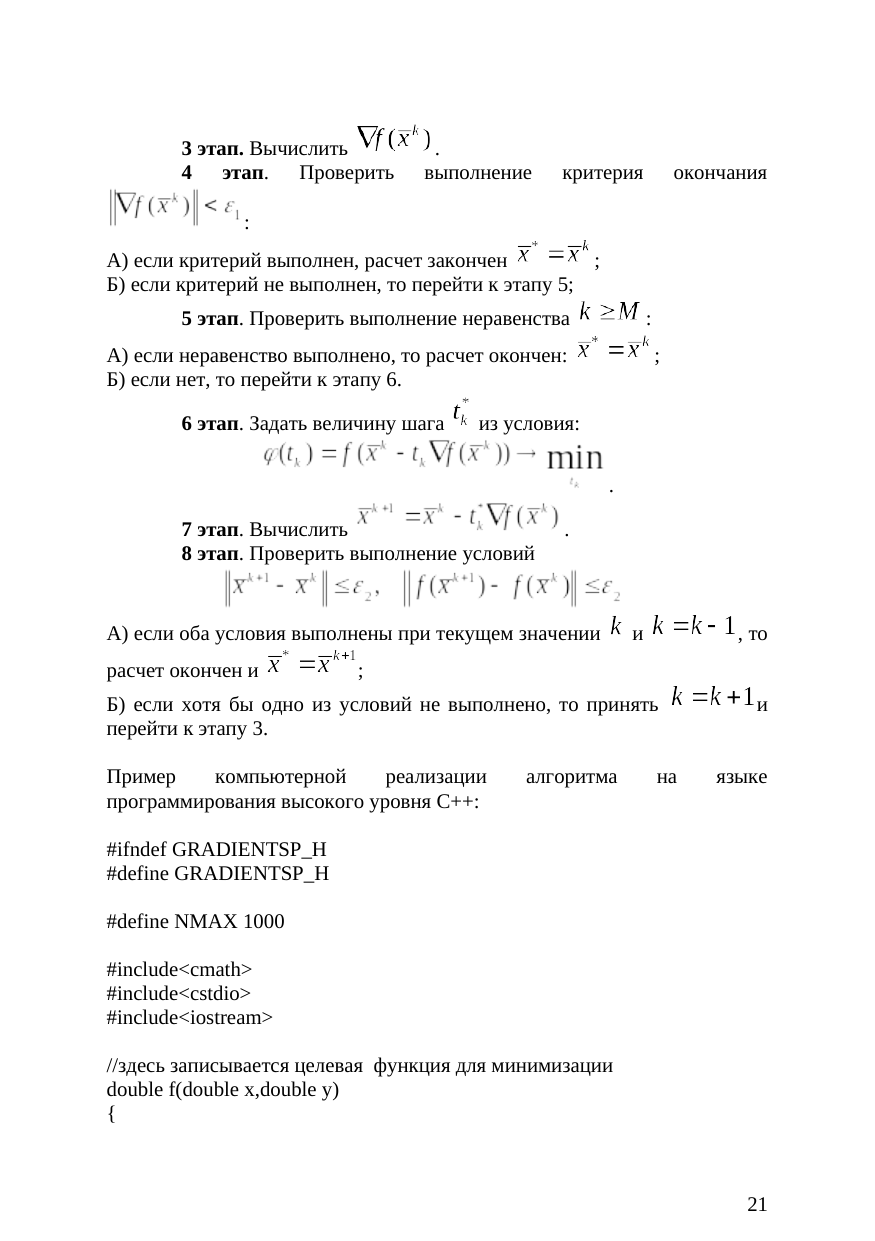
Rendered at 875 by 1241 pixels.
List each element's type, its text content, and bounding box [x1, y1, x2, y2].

text А) если оба условия выполнены при текущем значении и , то расчет окончен и ; [106, 610, 768, 682]
text #include<iostream> [106, 1005, 768, 1029]
text #define NMAX 1000 [106, 909, 768, 933]
text //здесь записывается целевая функция для минимизации [106, 1053, 768, 1077]
text #include<cstdio> [106, 981, 768, 1005]
text 6 этап. Задать величину шага из условия: [106, 391, 768, 435]
text #ifndef GRADIENTSP_H [106, 837, 768, 861]
text Пример компьютерной реализации алгоритма на языке программирования высокого уровня С++: [106, 764, 768, 813]
text 3 этап. Вычислить . [106, 118, 768, 160]
text А) если неравенство выполнено, то расчет окончен: ; [106, 330, 768, 367]
text { [106, 1101, 768, 1125]
text . [106, 435, 768, 497]
text 4 этап. Проверить выполнение критерия окончания : [106, 160, 768, 234]
text #include<cmath> [106, 957, 768, 981]
text Б) если нет, то перейти к этапу 6. [106, 367, 768, 391]
text #define GRADIENTSP_H [106, 861, 768, 885]
text 8 этап. Проверить выполнение условий [106, 541, 768, 565]
text double f(double x,double y) [106, 1077, 768, 1101]
text Б) если критерий не выполнен, то перейти к этапу 5; [106, 272, 768, 296]
text 5 этап. Проверить выполнение неравенства : [106, 296, 768, 330]
text Б) если хотя бы одно из условий не выполнено, то принять и перейти к этапу 3. [106, 682, 768, 740]
text А) если критерий выполнен, расчет закончен ; [106, 234, 768, 272]
text 7 этап. Вычислить . [106, 497, 768, 541]
